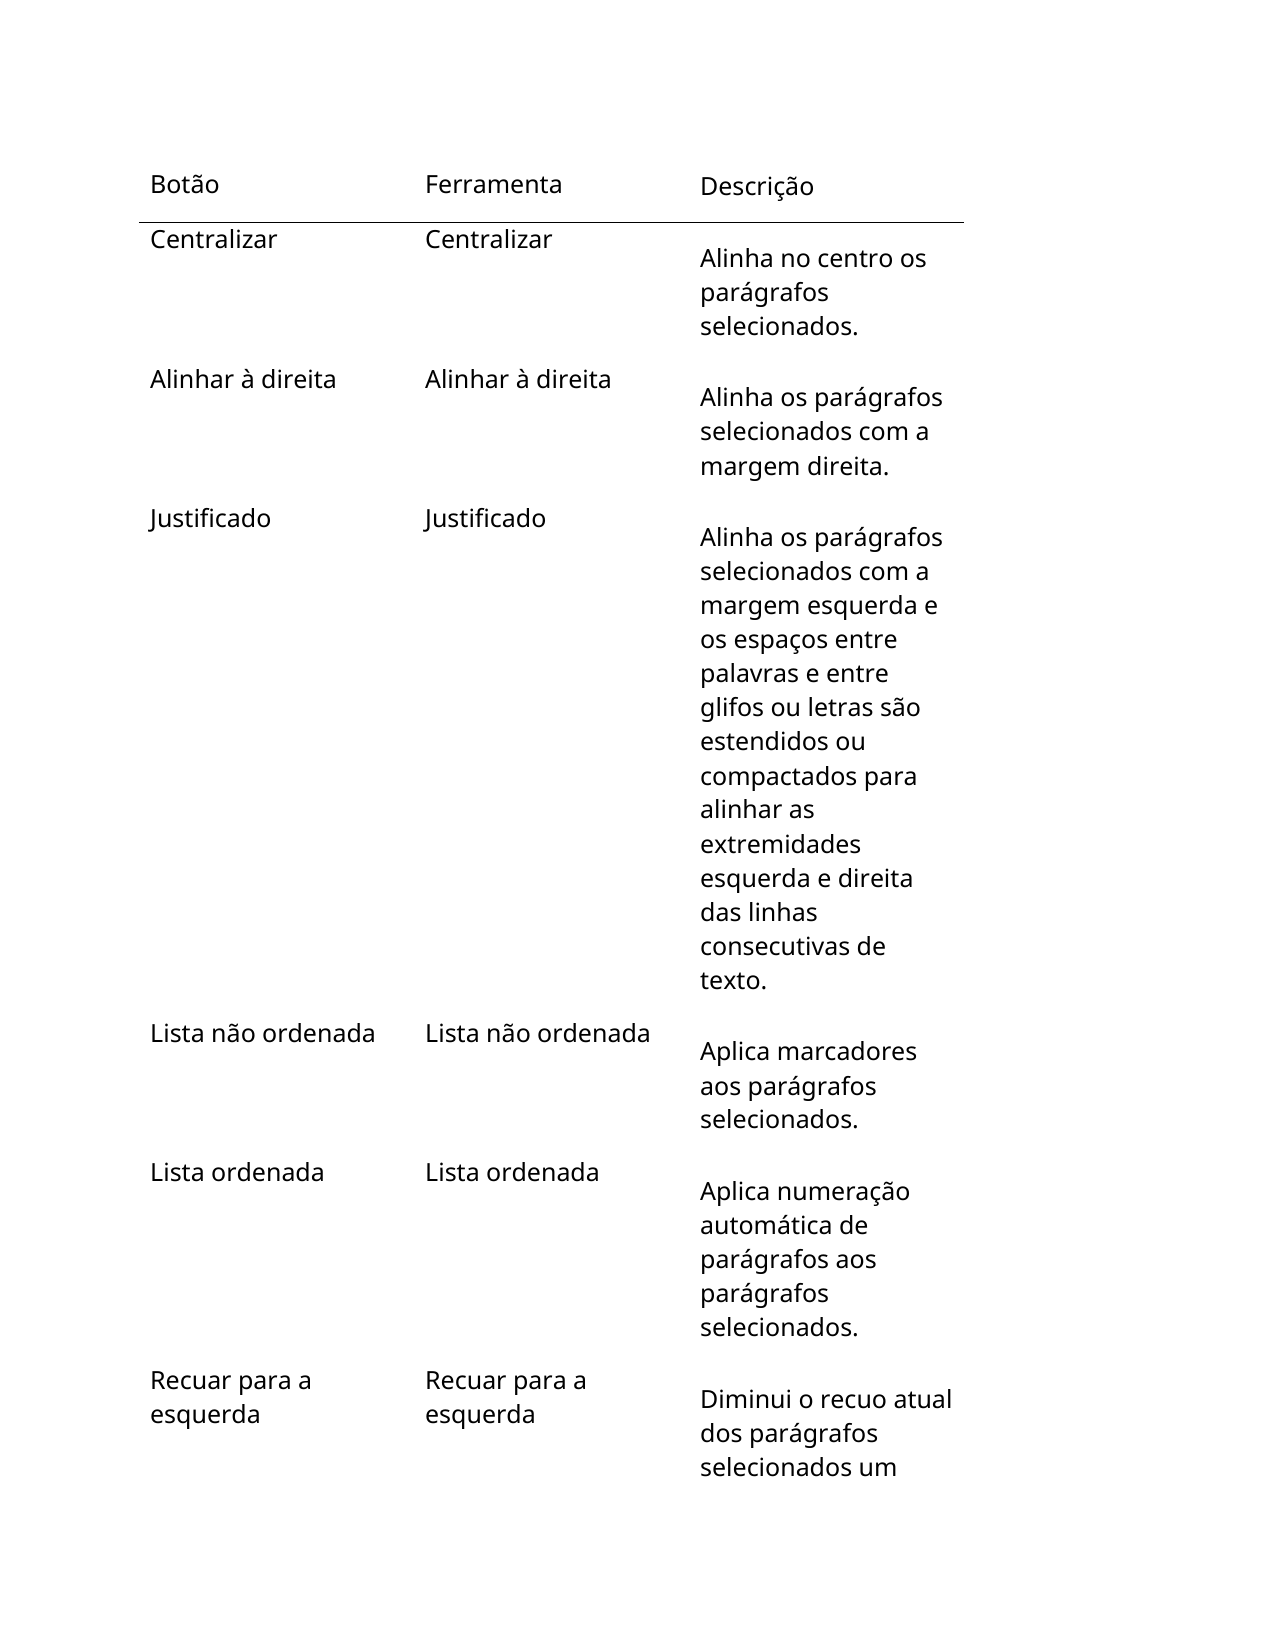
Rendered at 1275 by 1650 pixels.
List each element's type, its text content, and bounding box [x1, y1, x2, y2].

table_cell Centralizar [139, 223, 414, 361]
table_cell Justificado [414, 501, 689, 1015]
table_cell Centralizar [414, 223, 689, 361]
table_cell Alinha os parágrafos selecionados com a margem direita. [689, 361, 964, 501]
table_cell Aplica marcadores aos parágrafos selecionados. [689, 1015, 964, 1155]
table_cell Alinha os parágrafos selecionados com a margem esquerda e os espaços entre palavras e entre glifos ou letras são estendidos ou compactados para alinhar as extremidades esquerda e direita das linhas consecutivas de texto. [689, 501, 964, 1015]
table_cell Lista não ordenada [139, 1015, 414, 1155]
table_cell Lista ordenada [139, 1155, 414, 1363]
table_cell Alinhar à direita [139, 361, 414, 501]
table_cell Justificado [139, 501, 414, 1015]
table_header Descrição [689, 150, 964, 222]
table_cell Lista não ordenada [414, 1015, 689, 1155]
table_cell Aplica numeração automática de parágrafos aos parágrafos selecionados. [689, 1155, 964, 1363]
table_cell Lista ordenada [414, 1155, 689, 1363]
table_cell Recuar para a esquerda [139, 1363, 414, 1484]
table_cell Alinhar à direita [414, 361, 689, 501]
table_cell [689, 1363, 964, 1484]
table_cell Alinha no centro os parágrafos selecionados. [689, 223, 964, 361]
table_header Botão [139, 150, 414, 222]
table_header Ferramenta [414, 150, 689, 222]
table_cell Recuar para a esquerda [414, 1363, 689, 1484]
